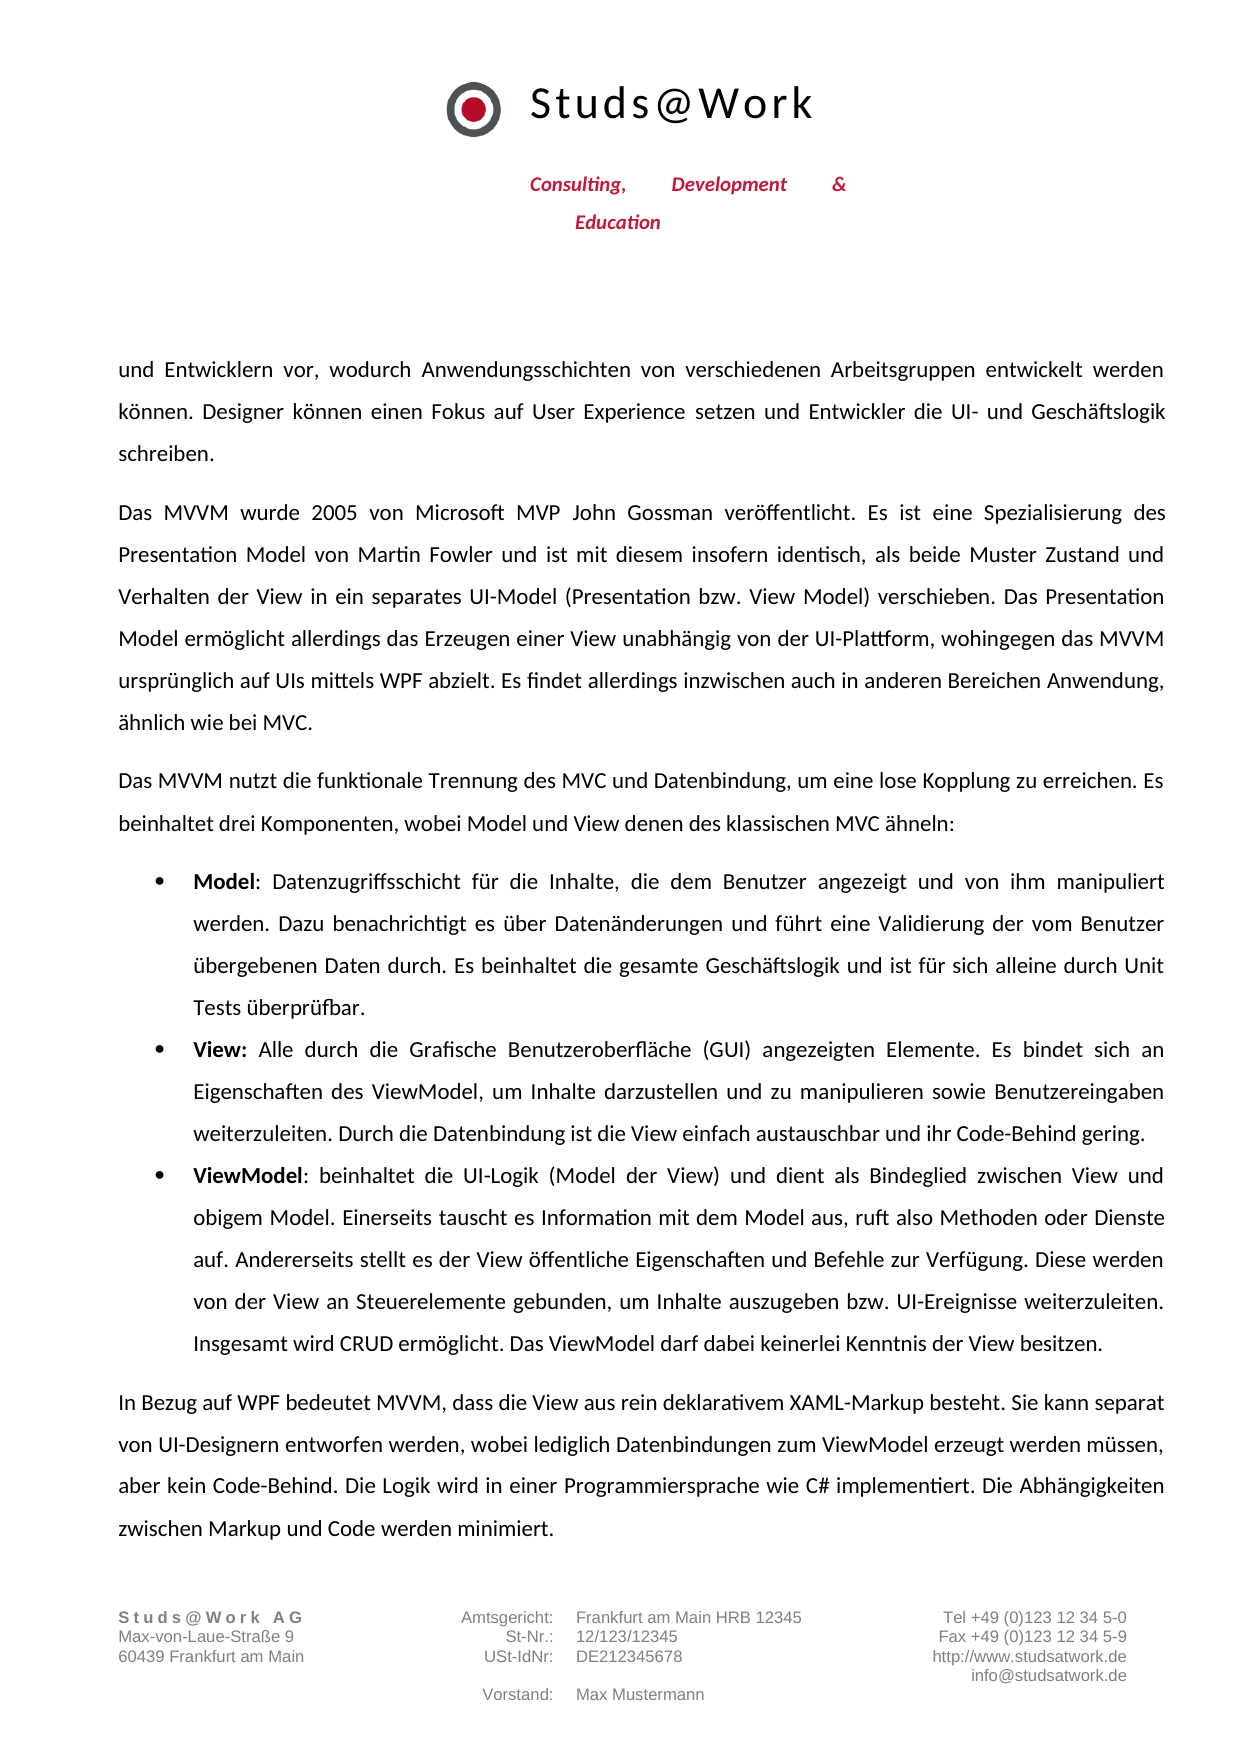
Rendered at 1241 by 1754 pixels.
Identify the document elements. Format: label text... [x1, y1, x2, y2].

list Model: Datenzugriffsschicht für die Inhalte, die dem Benutzer angezeigt und von ihm manipuliert werden. Dazu benachrichtigt es über Datenänderungen und führt eine Validierung der vom Benutzer übergebenen Daten durch. Es beinhaltet die gesamte Geschäftslogik und ist für sich alleine durch Unit Tests überprüfbar. [156, 867, 1166, 1021]
picture [435, 73, 508, 145]
text Das MVVM nutzt die funktionale Trennung des MVC und Datenbindung, um eine lose Kopplung zu erreichen. Es beinhaltet drei Komponenten, wobei Model und View denen des klassischen MVC ähneln: [118, 767, 1166, 837]
list View: Alle durch die Grafische Benutzeroberfläche (GUI) angezeigten Elemente. Es bindet sich an Eigenschaften des ViewModel, um Inhalte darzustellen und zu manipulieren sowie Benutzereingaben weiterzuleiten. Durch die Datenbindung ist die View einfach austauschbar und ihr Code-Behind gering. [156, 1035, 1166, 1147]
list ViewModel: beinhaltet die UI-Logik (Model der View) und dient als Bindeglied zwischen View und obigem Model. Einerseits tauscht es Information mit dem Model aus, ruft also Methoden oder Dienste auf. Andererseits stellt es der View öffentliche Eigenschaften und Befehle zur Verfügung. Diese werden von der View an Steuerelemente gebunden, um Inhalte auszugeben bzw. UI-Ereignisse weiterzuleiten. Insgesamt wird CRUD ermöglicht. Das ViewModel darf dabei keinerlei Kenntnis der View besitzen. [156, 1161, 1166, 1357]
